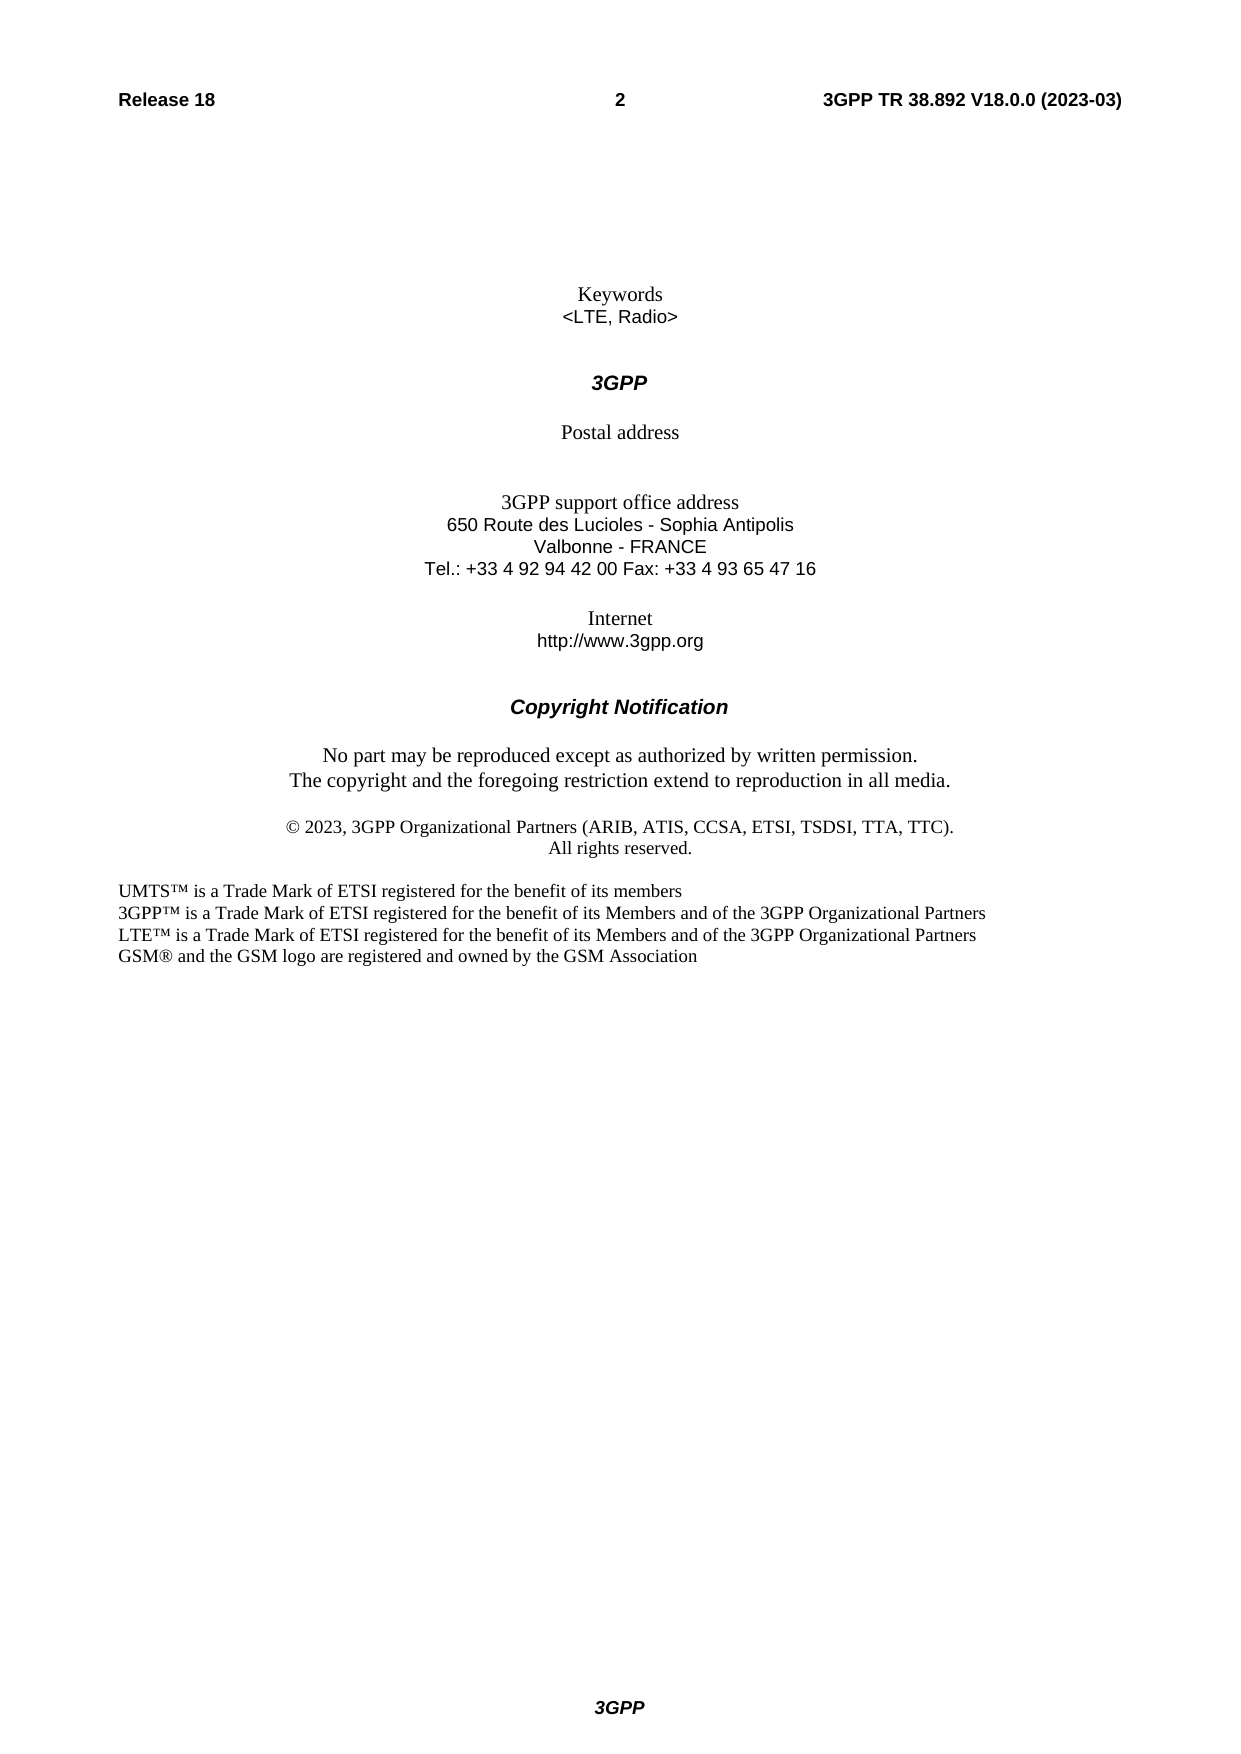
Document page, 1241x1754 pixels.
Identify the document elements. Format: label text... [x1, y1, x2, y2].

text 3GPP support office address [413, 490, 827, 514]
text http://www.3gpp.org [413, 630, 827, 652]
text 650 Route des Lucioles - Sophia Antipolis [413, 514, 827, 536]
text GSM® and the GSM logo are registered and owned by the GSM Association [118, 945, 1122, 967]
text No part may be reproduced except as authorized by written permission. The copyright and the foregoing restriction extend to reproduction in all media. [118, 743, 1122, 792]
text 3GPP [413, 371, 827, 394]
text Keywords [413, 282, 827, 306]
text All rights reserved. [118, 837, 1122, 859]
text UMTS™ is a Trade Mark of ETSI registered for the benefit of its members [118, 880, 1122, 902]
text 3GPP™ is a Trade Mark of ETSI registered for the benefit of its Members and of the 3GPP Organizational Partners LTE™ is a Trade Mark of ETSI registered for the benefit of its Members and of the 3GPP Organizational Partners [118, 902, 1122, 945]
text <LTE, Radio> [413, 306, 827, 328]
text Postal address [413, 419, 827, 444]
text Valbonne - FRANCE [413, 536, 827, 557]
text © 2023, 3GPP Organizational Partners (ARIB, ATIS, CCSA, ETSI, TSDSI, TTA, TTC). [118, 816, 1122, 837]
text Copyright Notification [118, 694, 1122, 718]
text Tel.: +33 4 92 94 42 00 Fax: +33 4 93 65 47 16 [413, 557, 827, 579]
text Internet [413, 606, 827, 630]
